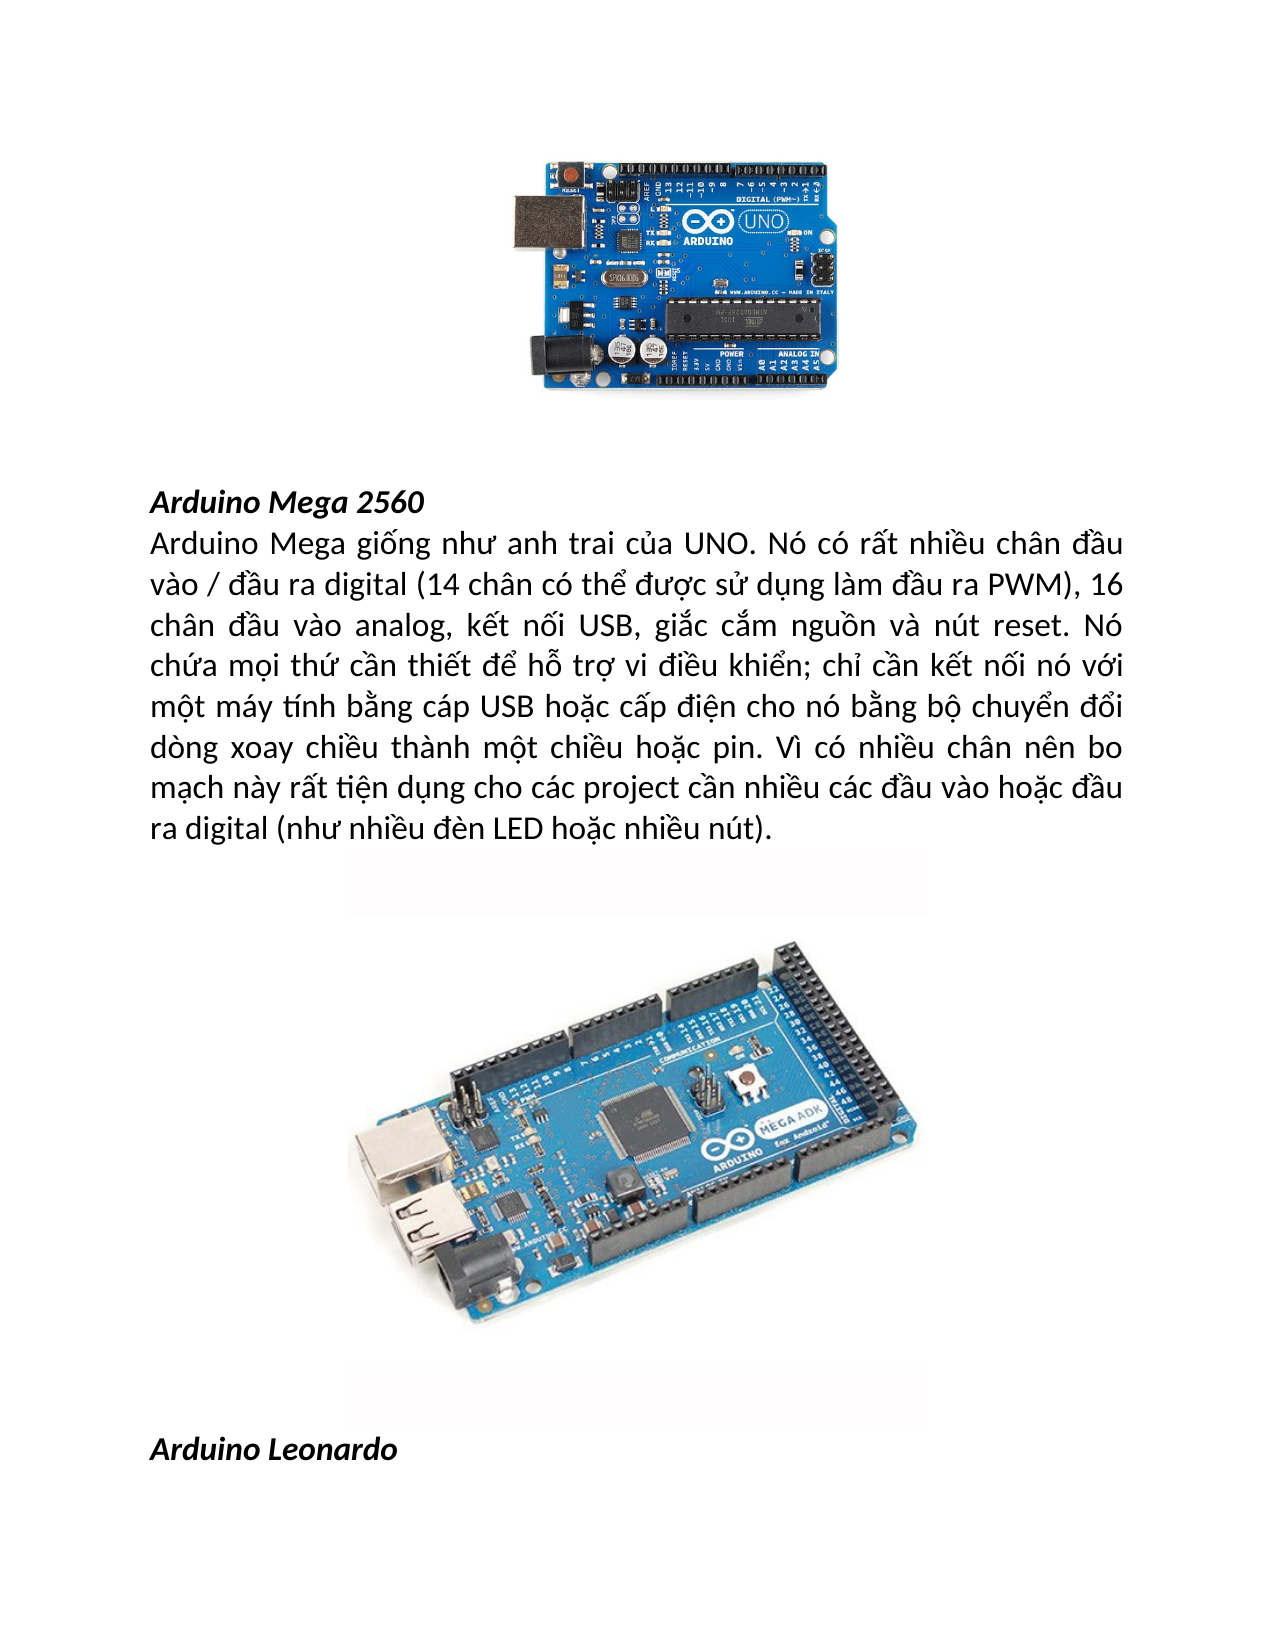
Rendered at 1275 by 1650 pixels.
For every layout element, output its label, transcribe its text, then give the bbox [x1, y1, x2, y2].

picture [347, 848, 928, 1428]
text Arduino Leonardo [150, 1428, 1125, 1469]
text Arduino Mega giống như anh trai của UNO. Nó có rất nhiều chân đầu vào / đầu ra digital (14 chân có thể được sử dụng làm đầu ra PWM), 16 chân đầu vào analog, kết nối USB, giắc cắm nguồn và nút reset. Nó chứa mọi thứ cần thiết để hỗ trợ vi điều khiển; chỉ cần kết nối nó với một máy tính bằng cáp USB hoặc cấp điện cho nó bằng bộ chuyển đổi dòng xoay chiều thành một chiều hoặc pin. Vì có nhiều chân nên bo mạch này rất tiện dụng cho các project cần nhiều các đầu vào hoặc đầu ra digital (như nhiều đèn LED hoặc nhiều nút). [150, 522, 1125, 848]
text Arduino Mega 2560 [150, 481, 1125, 522]
picture [505, 150, 846, 400]
